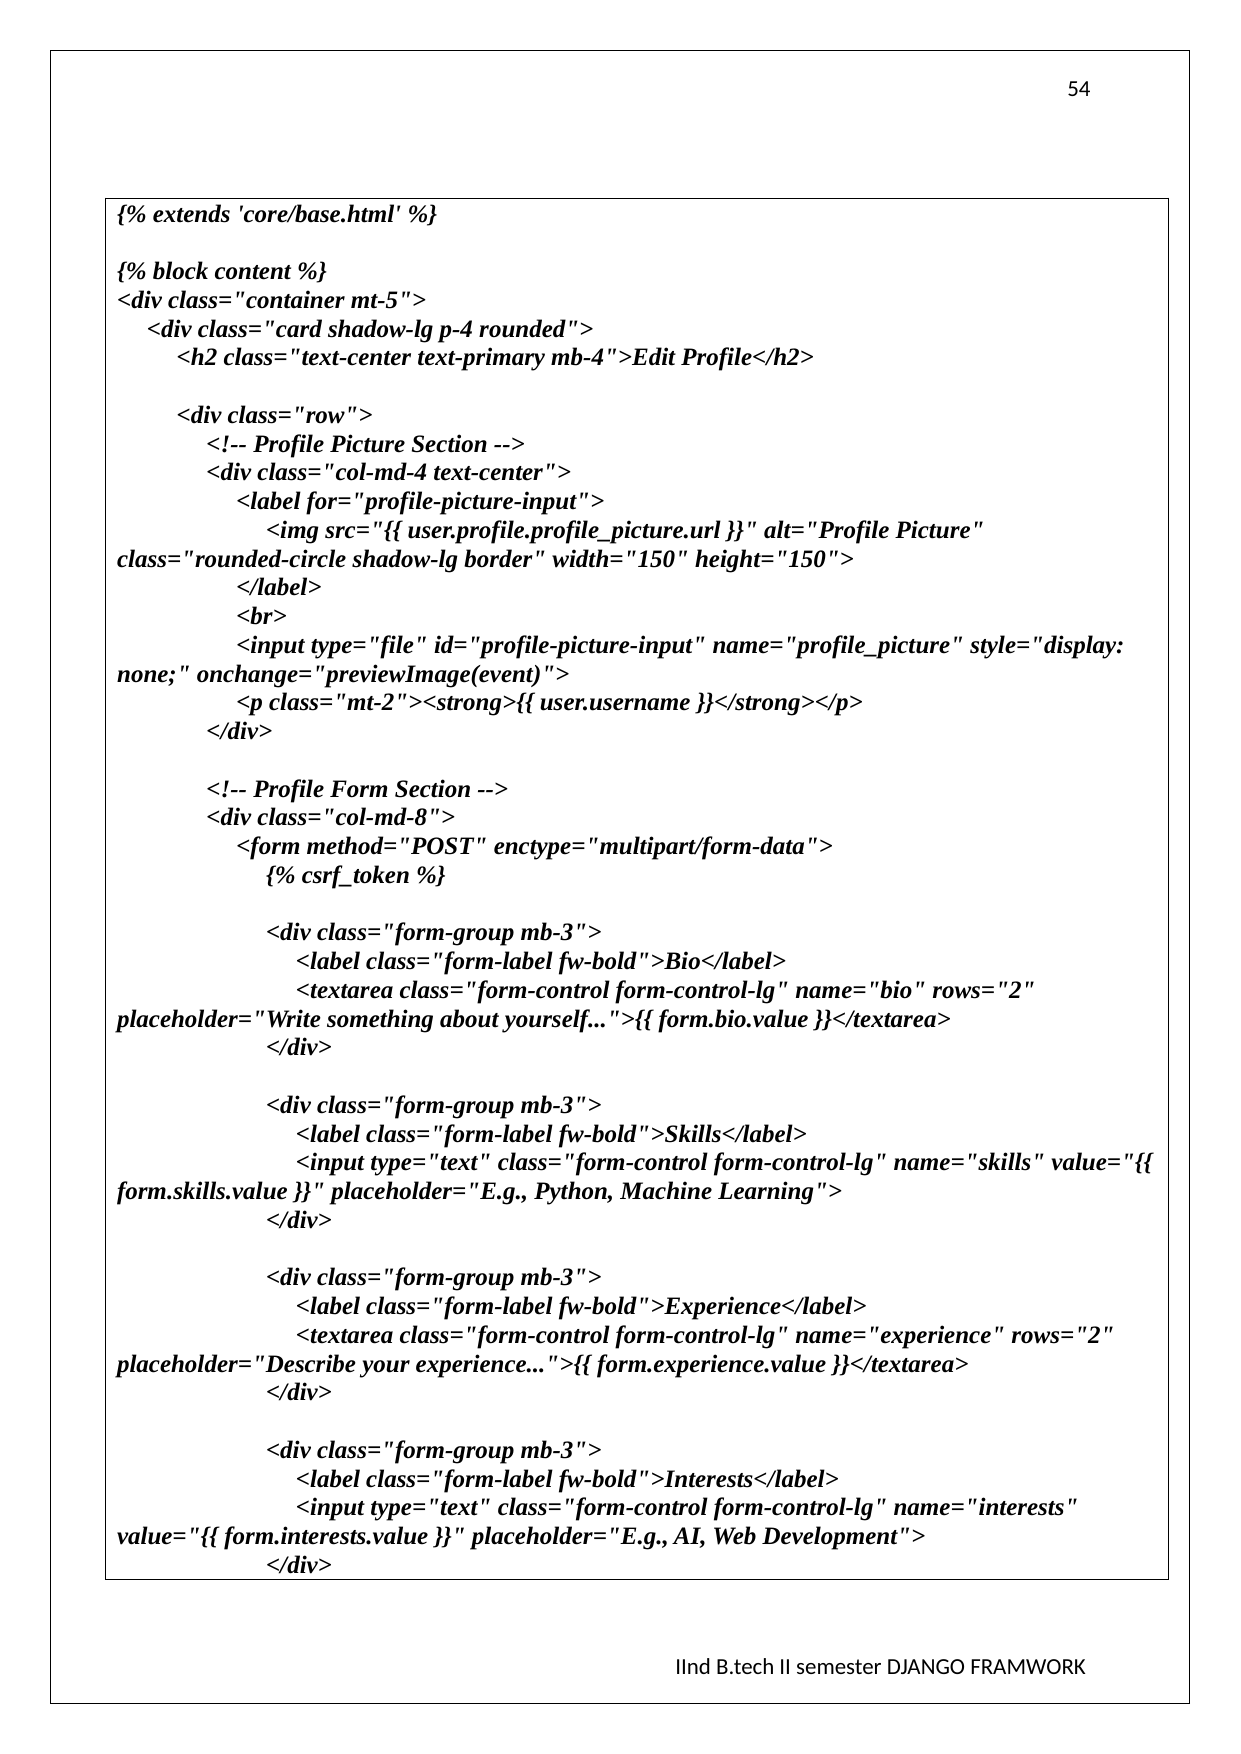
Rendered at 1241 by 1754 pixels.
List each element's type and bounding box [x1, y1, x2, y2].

table_header [106, 199, 1168, 1579]
